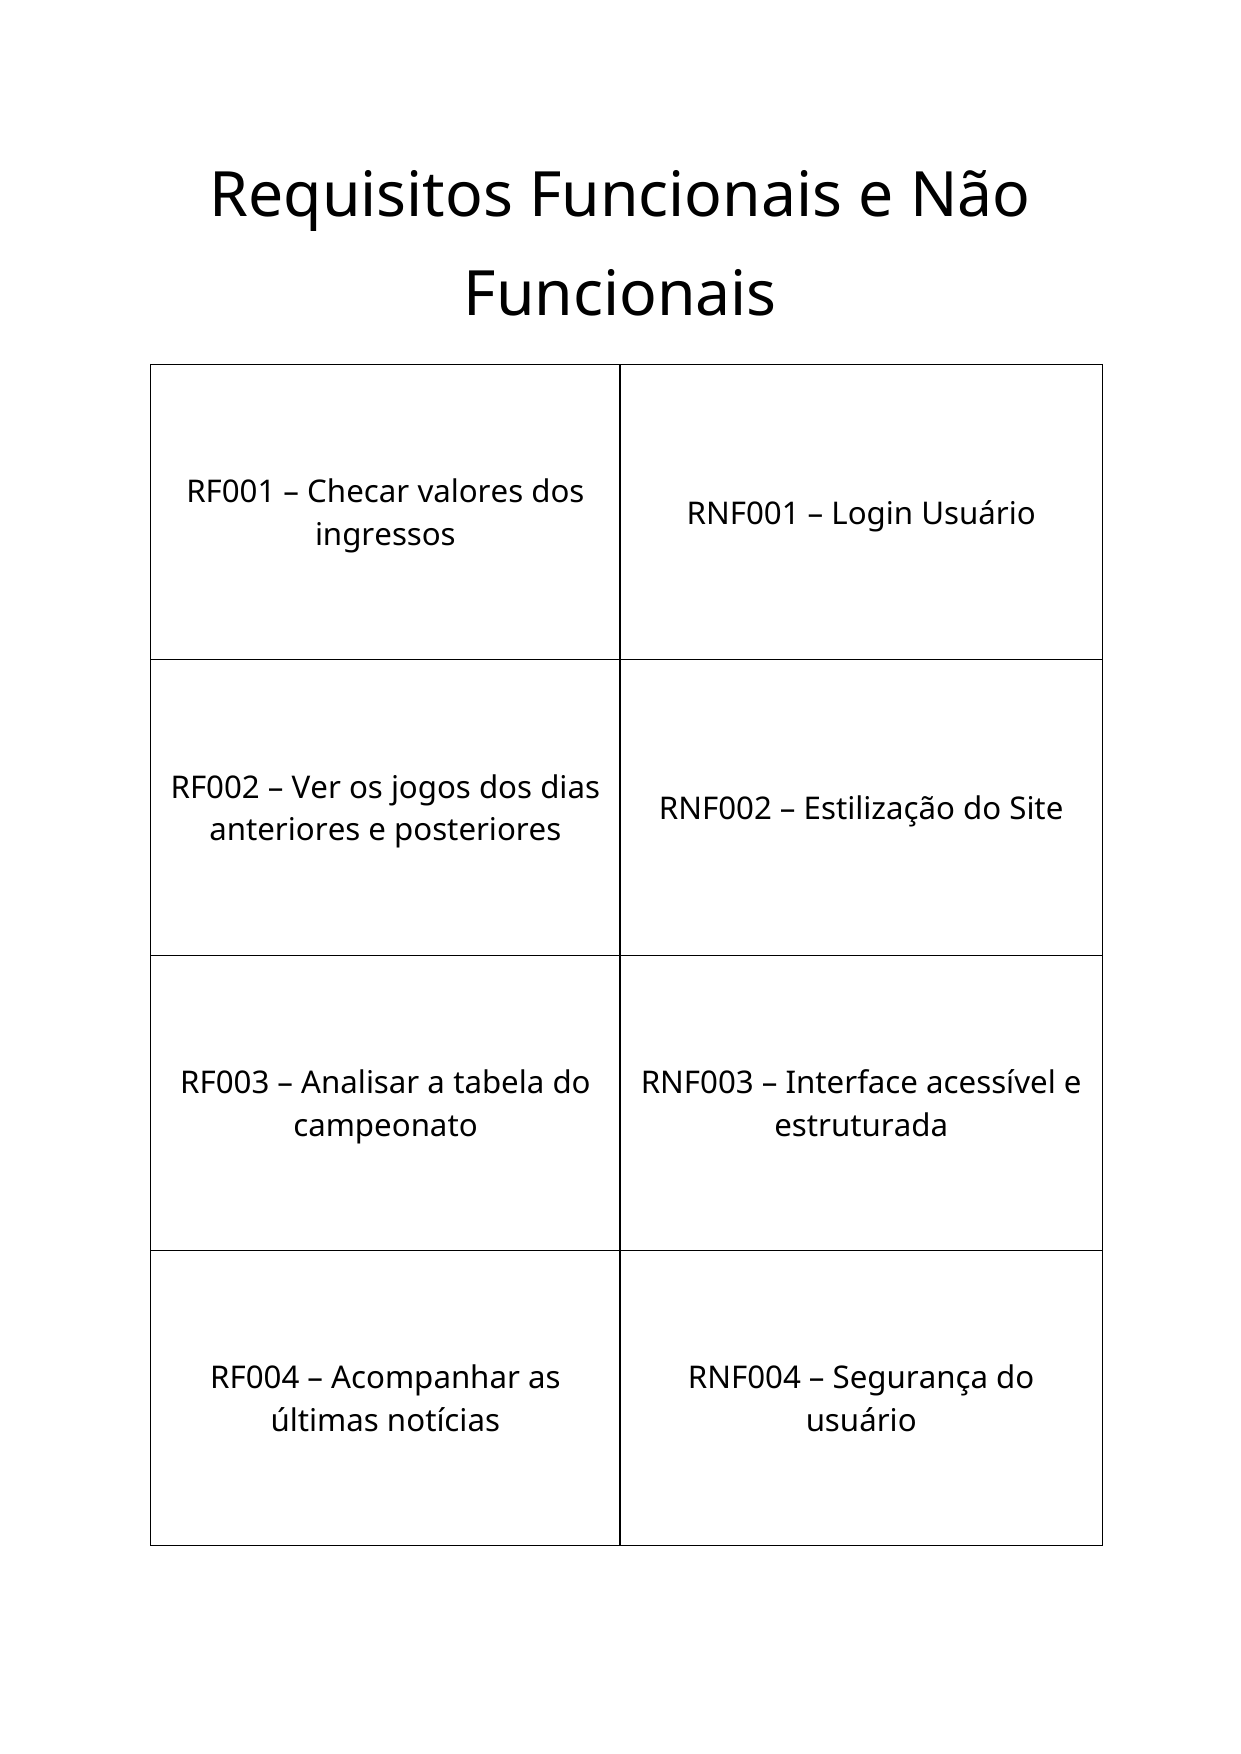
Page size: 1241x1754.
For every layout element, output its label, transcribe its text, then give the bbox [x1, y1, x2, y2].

table_cell RF002 – Ver os jogos dos dias anteriores e posteriores [151, 660, 619, 954]
table_cell RF003 – Analisar a tabela do campeonato [151, 956, 619, 1250]
table_header RF001 – Checar valores dos ingressos [151, 365, 619, 659]
text Requisitos Funcionais e Não Funcionais [150, 150, 1090, 334]
table_cell RF004 – Acompanhar as últimas notícias [151, 1251, 619, 1545]
table_header RNF001 – Login Usuário [621, 365, 1102, 659]
table_cell RNF002 – Estilização do Site [621, 660, 1102, 954]
table_cell RNF003 – Interface acessível e estruturada [621, 956, 1102, 1250]
table_cell RNF004 – Segurança do usuário [621, 1251, 1102, 1545]
